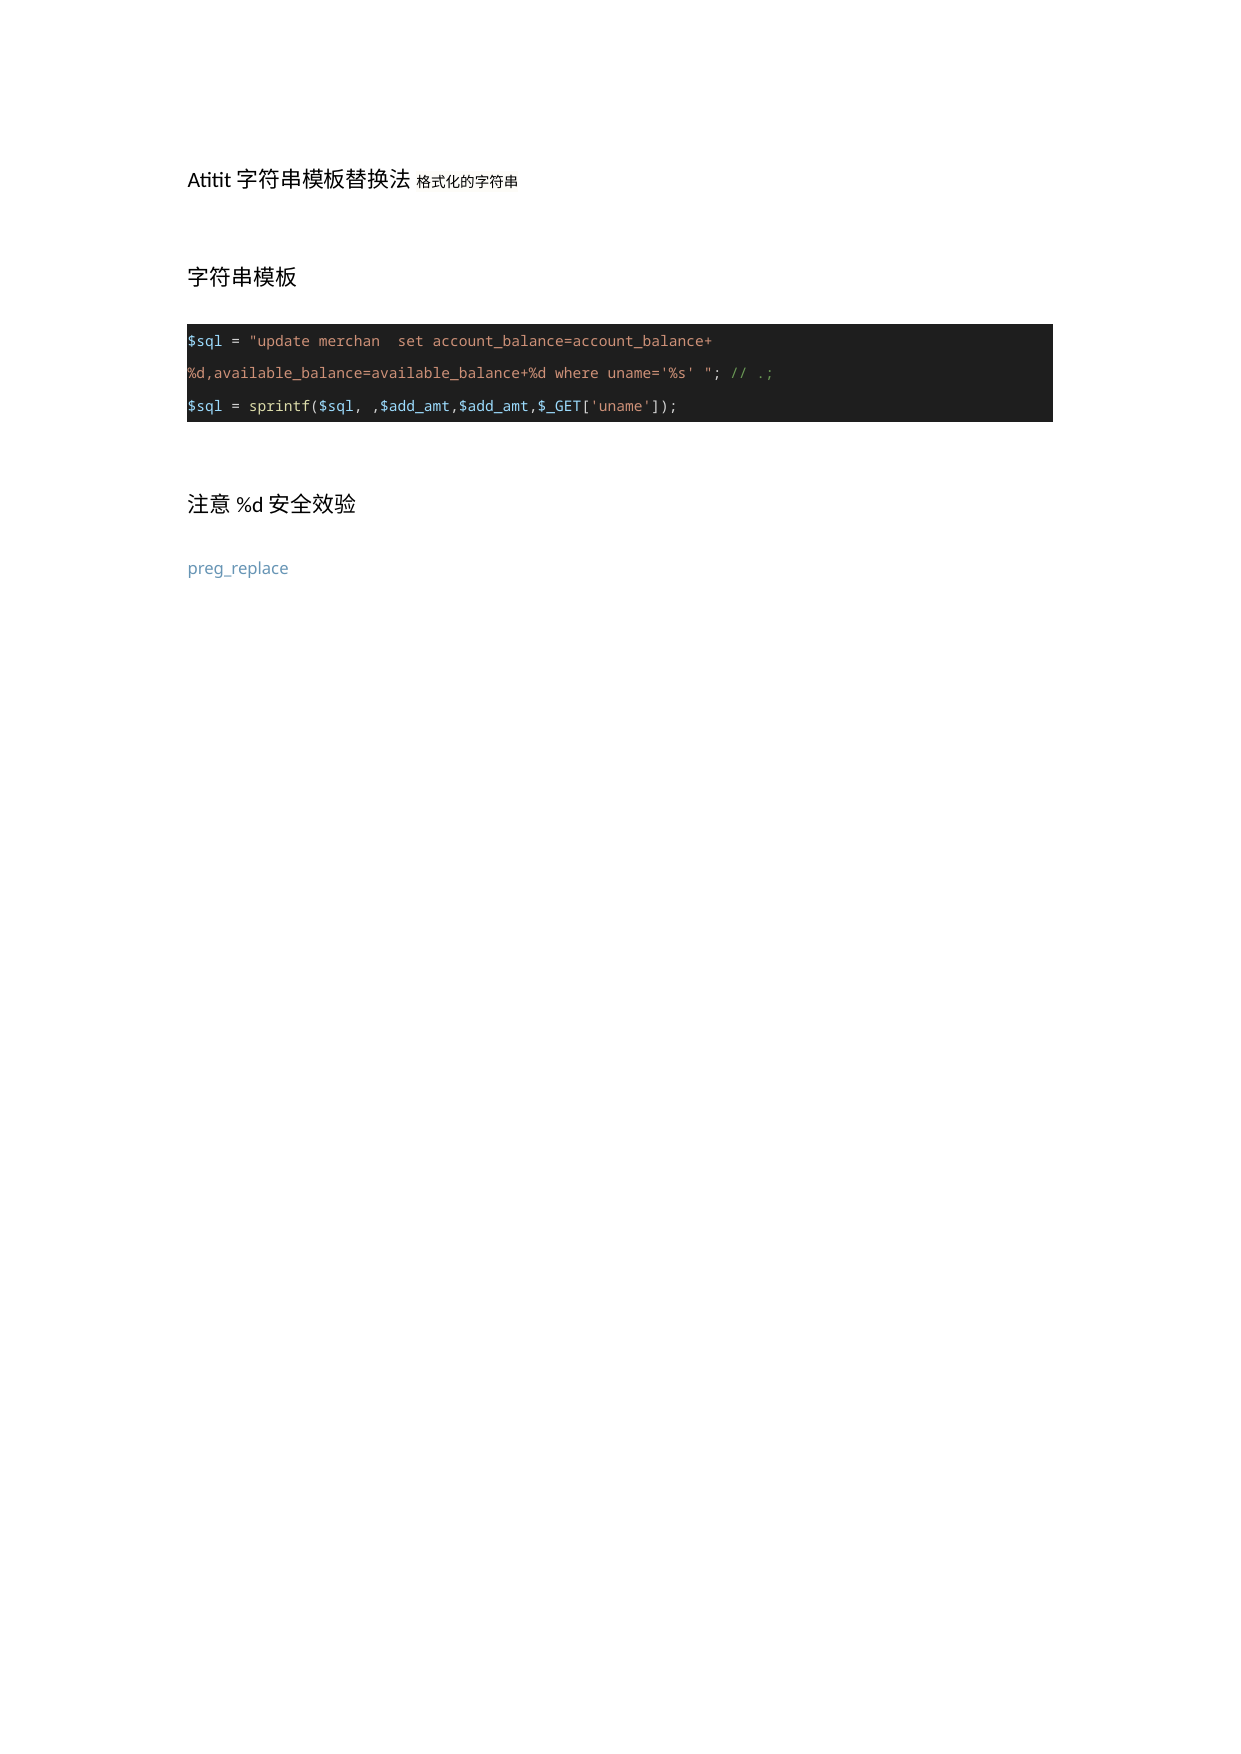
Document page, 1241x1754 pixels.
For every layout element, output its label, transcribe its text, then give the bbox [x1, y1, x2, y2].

text preg_replace [187, 552, 1053, 584]
text $sql = sprintf($sql, ,$add_amt,$add_amt,$_GET['uname']); [187, 389, 1053, 422]
text 注意 %d 安全效验 [187, 487, 1053, 519]
text $sql = "update merchan set account_balance=account_balance+%d,available_balance=available_balance+%d where uname='%s' "; // .; [187, 324, 1053, 389]
text 字符串模板 [187, 259, 1053, 292]
text Atitit 字符串模板替换法 格式化的字符串 [187, 162, 1053, 194]
